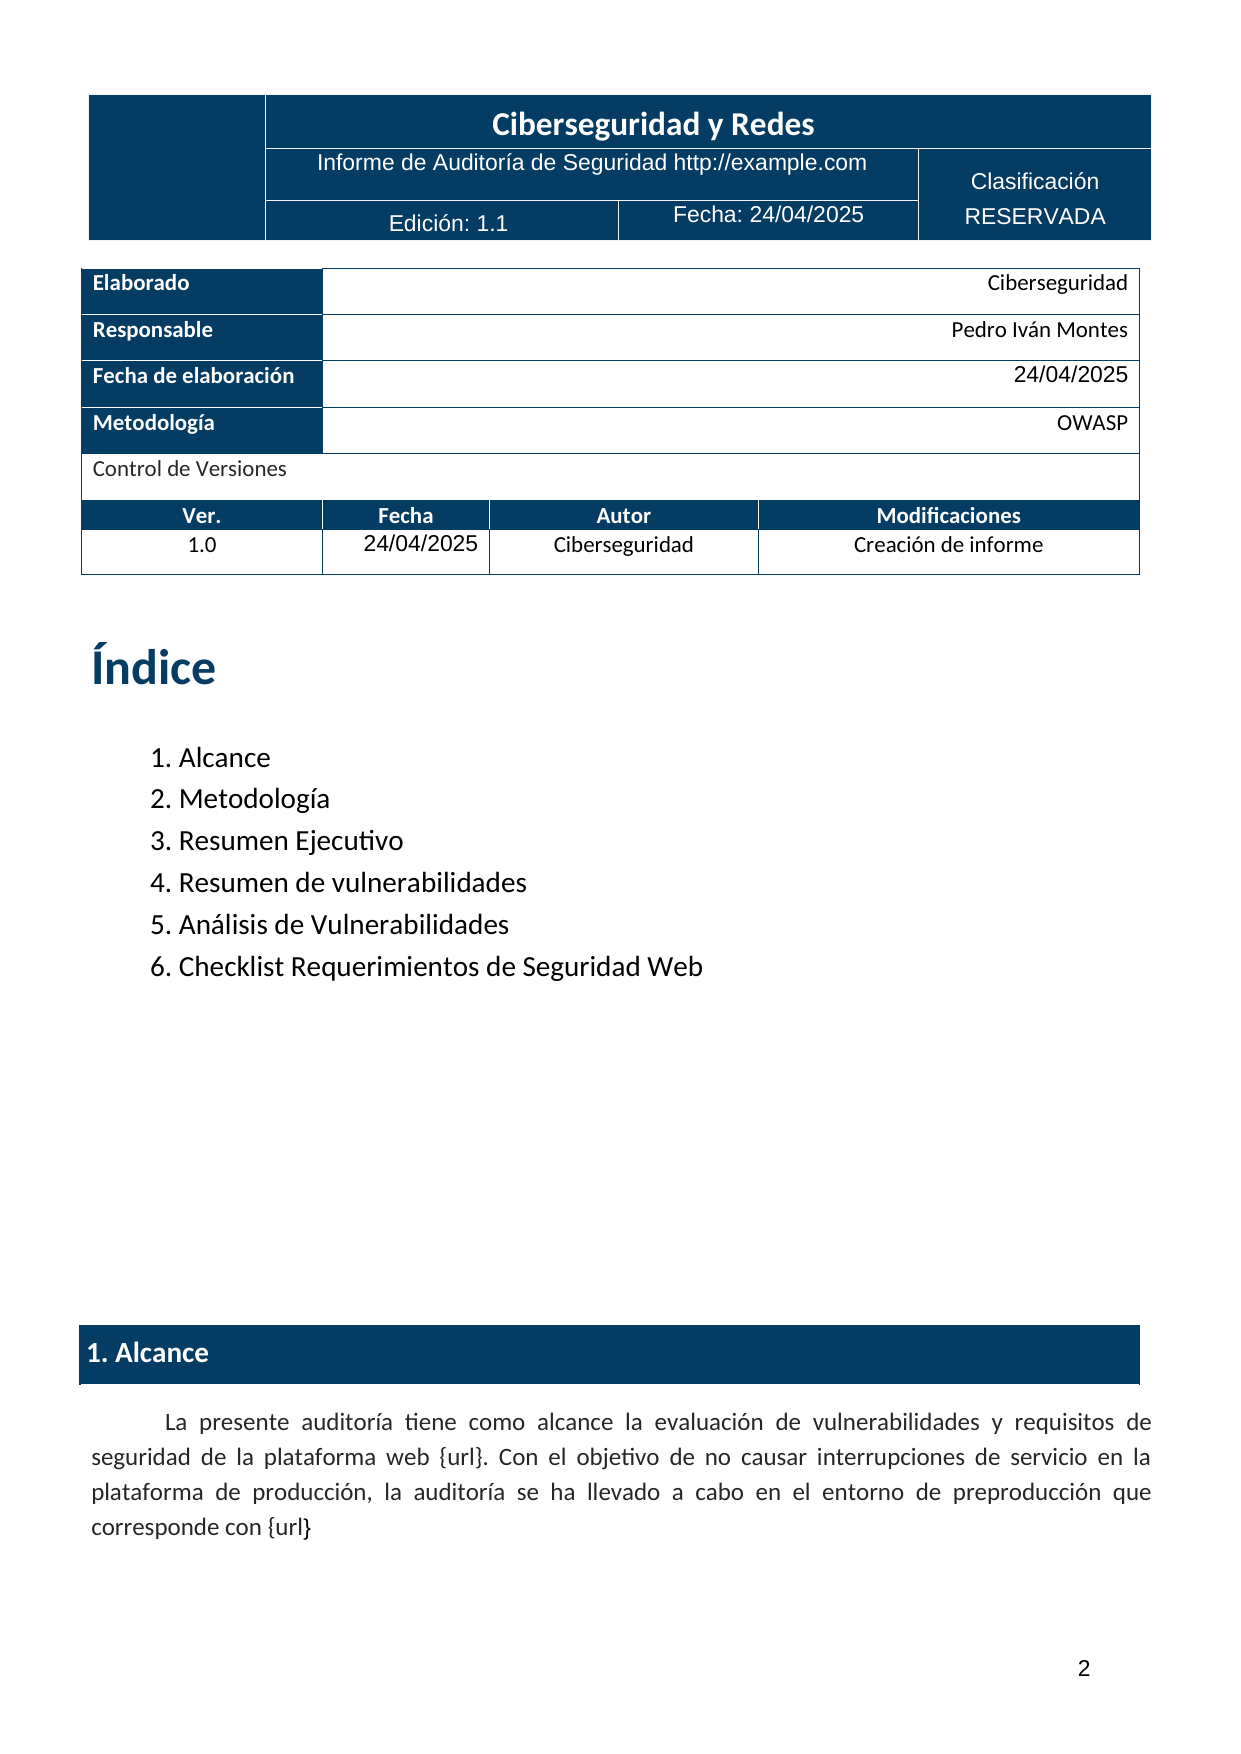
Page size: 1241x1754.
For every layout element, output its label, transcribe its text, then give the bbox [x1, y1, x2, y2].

table_cell 24/04/2025 [323, 361, 1139, 407]
table_cell Creación de informe [759, 530, 1139, 574]
text Índice [91, 636, 1153, 697]
table_cell Metodología [82, 408, 322, 453]
table_cell Fecha de elaboración [82, 361, 322, 407]
table_cell 1.0 [82, 530, 322, 574]
table_cell Ver. [82, 501, 322, 529]
table_cell Ciberseguridad [323, 269, 1139, 314]
table_cell Modificaciones [759, 501, 1139, 529]
table_cell Responsable [82, 315, 322, 360]
table_cell Elaborado [82, 269, 322, 314]
table_cell 24/04/2025 [323, 530, 489, 574]
table_cell Autor [490, 501, 758, 529]
table_cell Control de Versiones [82, 454, 1139, 500]
table_cell Fecha [323, 501, 489, 529]
table_header 1. Alcance [81, 1326, 1139, 1384]
table_cell OWASP [323, 408, 1139, 453]
table_cell Ciberseguridad [490, 530, 758, 574]
table_cell Pedro Iván Montes [323, 315, 1139, 360]
text La presente auditoría tiene como alcance la evaluación de vulnerabilidades y requisitos de seguridad de la plataforma web {url}. Con el objetivo de no causar interrupciones de servicio en la plataforma de producción, la auditoría se ha llevado a cabo en el entorno de preproducción que corresponde con {url} [91, 1406, 1153, 1541]
